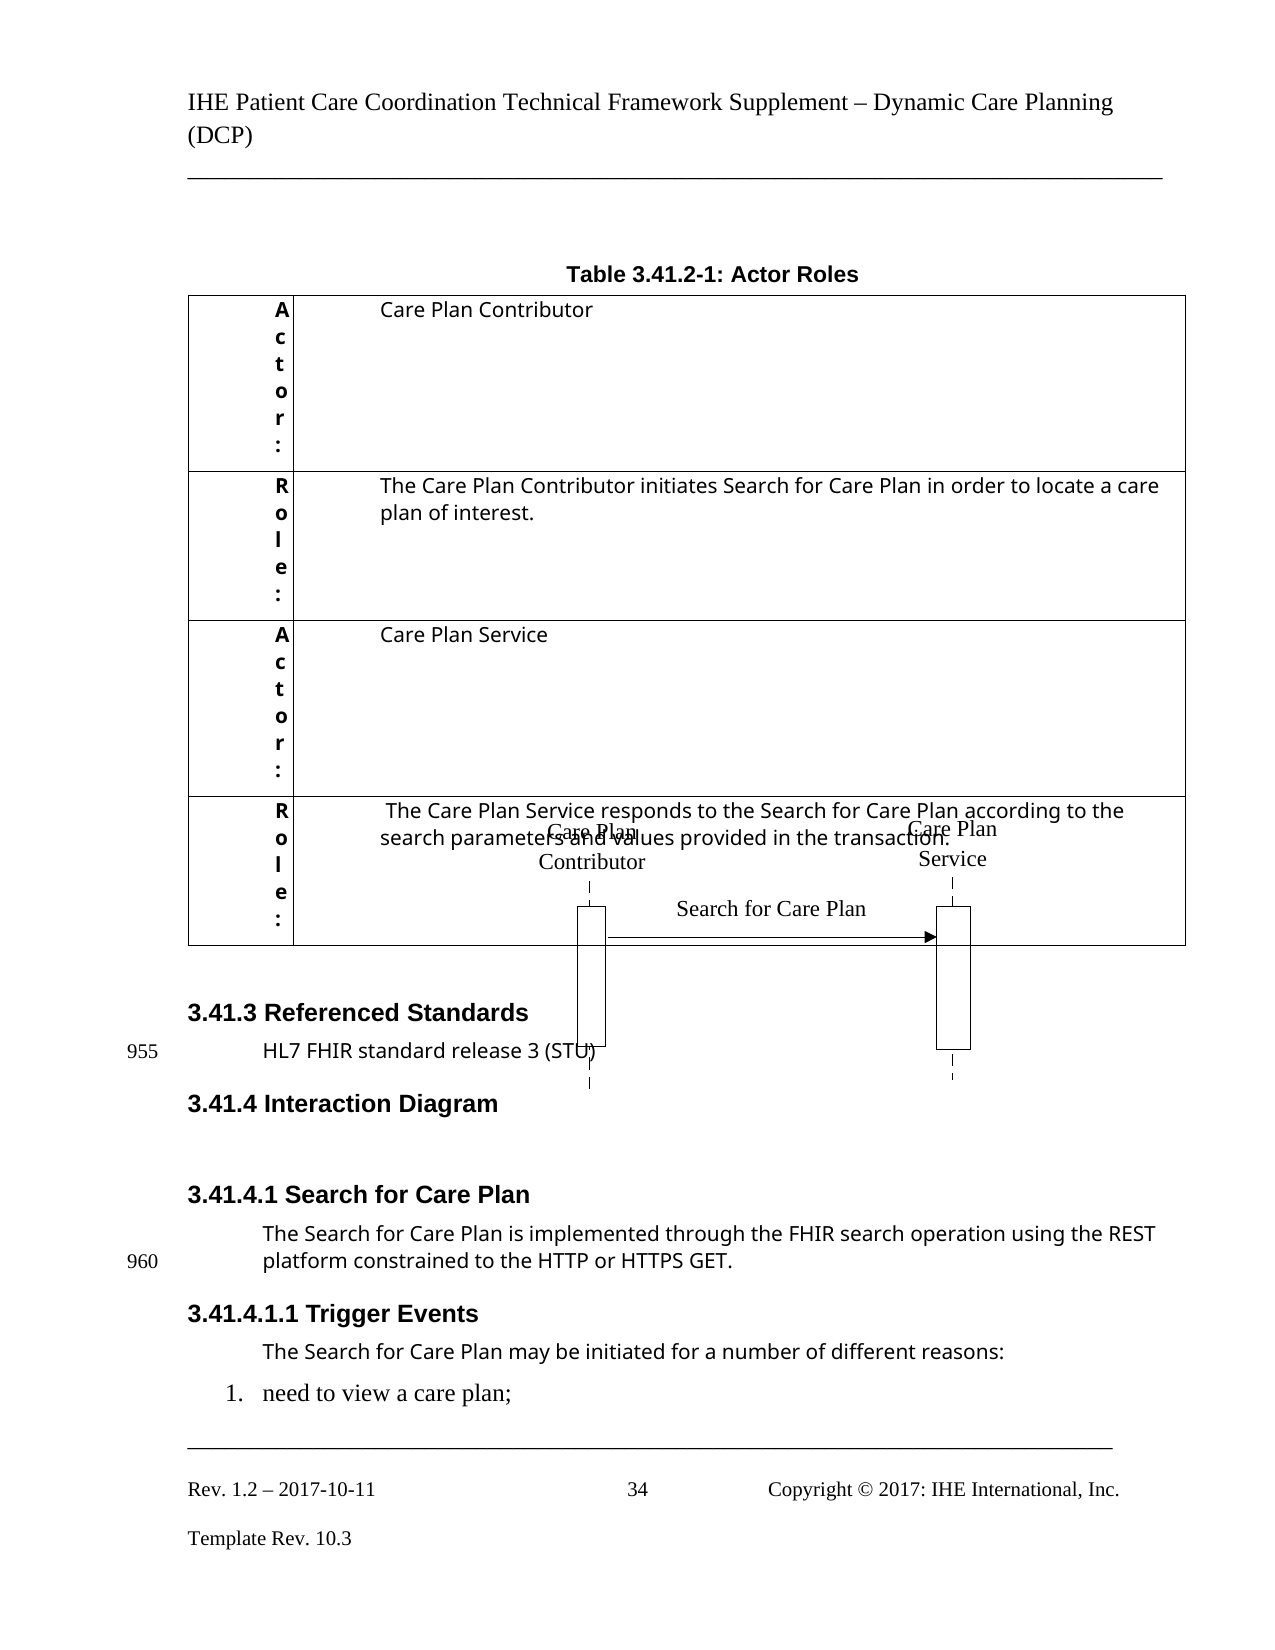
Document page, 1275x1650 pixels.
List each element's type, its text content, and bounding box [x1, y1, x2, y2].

table_cell Role: [189, 472, 293, 619]
table_cell Actor: [189, 621, 293, 796]
list need to view a care plan; [225, 1378, 1162, 1406]
text The Search for Care Plan may be initiated for a number of different reasons: [262, 1338, 1162, 1365]
subtitle 3.41.4.1.1 Trigger Events [187, 1299, 1162, 1328]
table_cell Care Plan Service [294, 621, 1185, 796]
table_cell The Care Plan Service responds to the Search for Care Plan according to the search parameters and values provided in the transaction. [294, 797, 1185, 944]
table_cell Role: [189, 797, 293, 944]
table_header Actor: [189, 296, 293, 471]
text The Search for Care Plan is implemented through the FHIR search operation using the REST platform constrained to the HTTP or HTTPS GET. [262, 1220, 1162, 1274]
subtitle 3.41.4 Interaction Diagram [187, 1089, 1162, 1118]
title Table 3.41.2-1: Actor Roles [262, 261, 1162, 288]
table_cell The Care Plan Contributor initiates Search for Care Plan in order to locate a care plan of interest. [294, 472, 1185, 619]
subtitle 3.41.3 Referenced Standards [187, 998, 1162, 1026]
subtitle 3.41.4.1 Search for Care Plan [187, 1180, 1162, 1209]
table_header Care Plan Contributor [294, 296, 1185, 471]
text HL7 FHIR standard release 3 (STU) [262, 1037, 1162, 1064]
